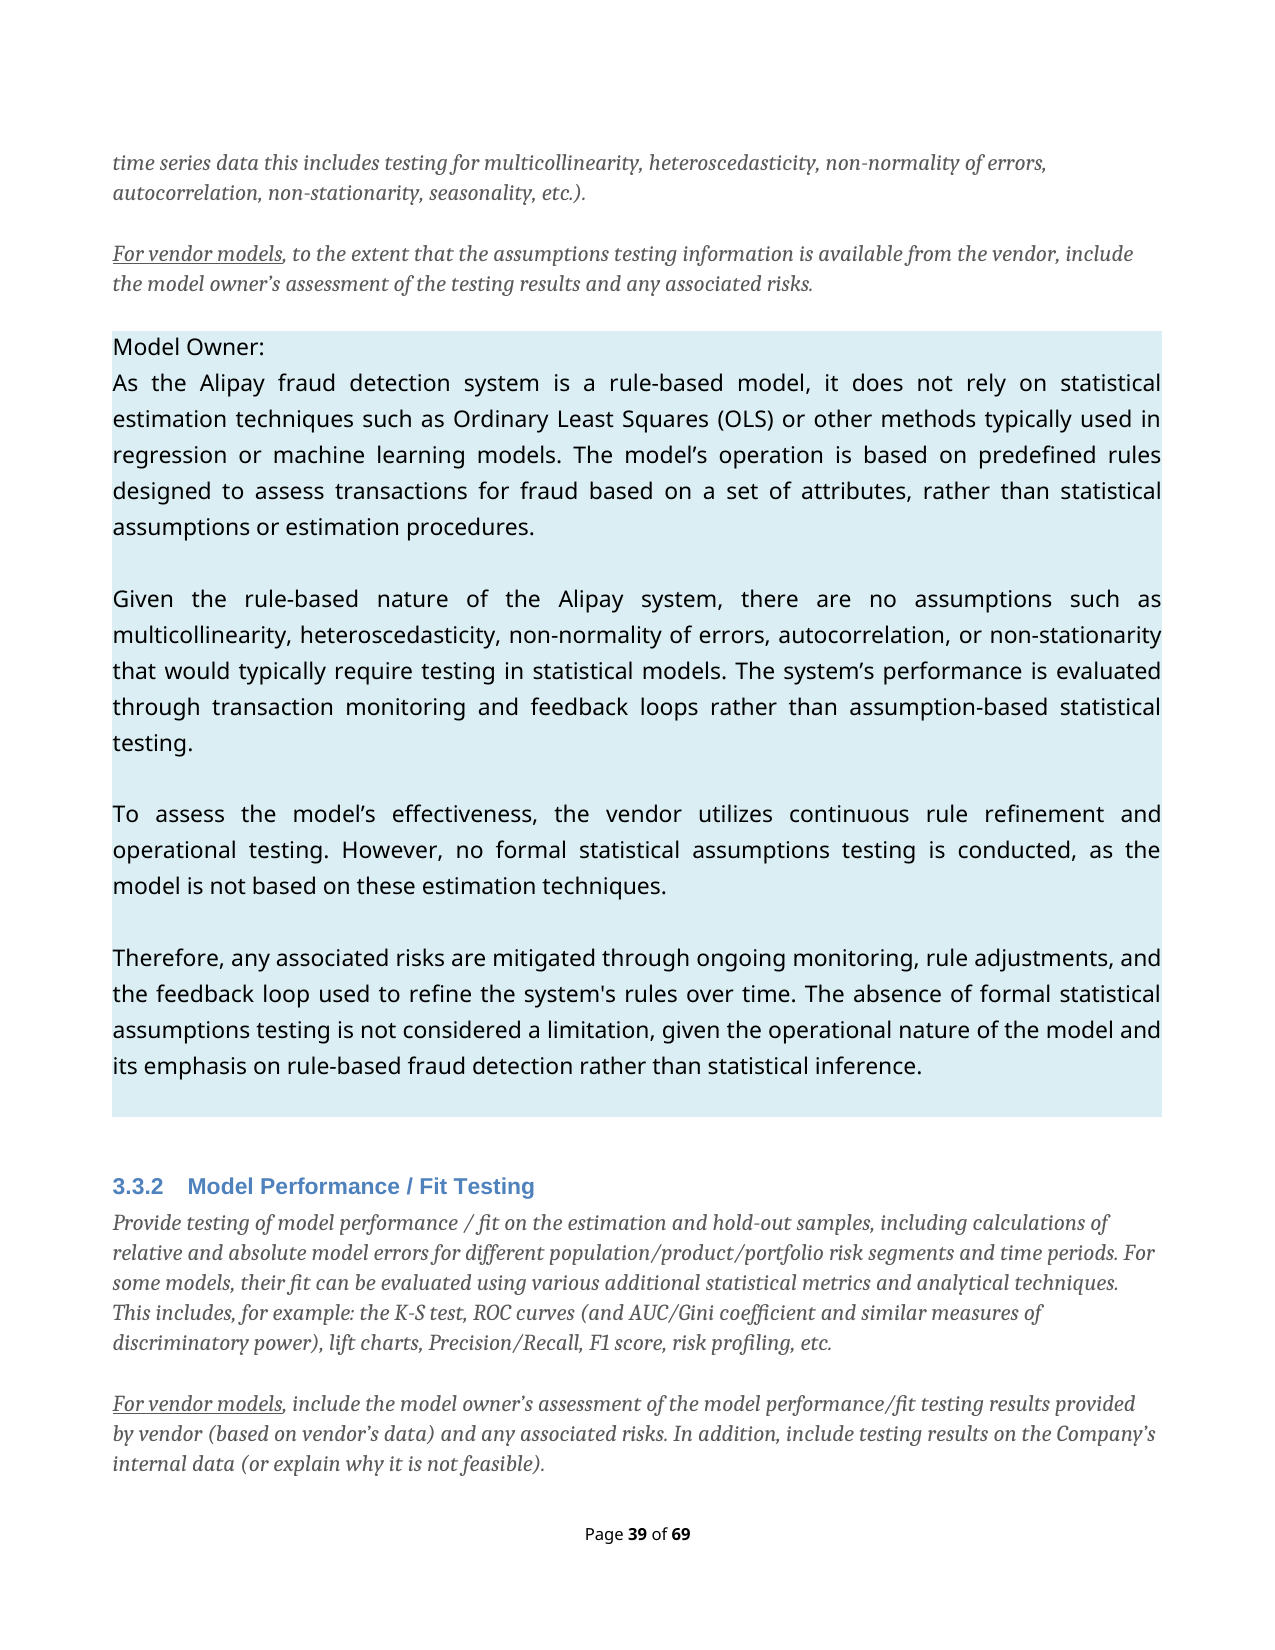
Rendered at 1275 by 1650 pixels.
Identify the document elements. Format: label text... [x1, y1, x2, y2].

text Given the rule-based nature of the Alipay system, there are no assumptions such as multicollinearity, heteroscedasticity, non-normality of errors, autocorrelation, or non-stationarity that would typically require testing in statistical models. The system’s performance is evaluated through transaction monitoring and feedback loops rather than assumption-based statistical testing. [112, 583, 1162, 758]
text As the Alipay fraud detection system is a rule-based model, it does not rely on statistical estimation techniques such as Ordinary Least Squares (OLS) or other methods typically used in regression or machine learning models. The model’s operation is based on predefined rules designed to assess transactions for fraud based on a set of attributes, rather than statistical assumptions or estimation procedures. [112, 367, 1162, 542]
subtitle Model Performance / Fit Testing [112, 1173, 1162, 1199]
text For vendor models, to the extent that the assumptions testing information is available from the vendor, include the model owner’s assessment of the testing results and any associated risks. [112, 241, 1162, 297]
text To assess the model’s effectiveness, the vendor utilizes continuous rule refinement and operational testing. However, no formal statistical assumptions testing is conducted, as the model is not based on these estimation techniques. [112, 798, 1162, 902]
text For vendor models, include the model owner’s assessment of the model performance/fit testing results provided by vendor (based on vendor’s data) and any associated risks. In addition, include testing results on the Company’s internal data (or explain why it is not feasible). [112, 1391, 1162, 1477]
text Provide testing of model performance / fit on the estimation and hold-out samples, including calculations of relative and absolute model errors for different population/product/portfolio risk segments and time periods. For some models, their fit can be evaluated using various additional statistical metrics and analytical techniques. This includes, for example: the K-S test, ROC curves (and AUC/Gini coefficient and similar measures of discriminatory power), lift charts, Precision/Recall, F1 score, risk profiling, etc. [112, 1209, 1162, 1357]
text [112, 150, 1162, 207]
text Therefore, any associated risks are mitigated through ongoing monitoring, rule adjustments, and the feedback loop used to refine the system's rules over time. The absence of formal statistical assumptions testing is not considered a limitation, given the operational nature of the model and its emphasis on rule-based fraud detection rather than statistical inference. [112, 942, 1162, 1081]
text Model Owner: [112, 331, 1162, 362]
